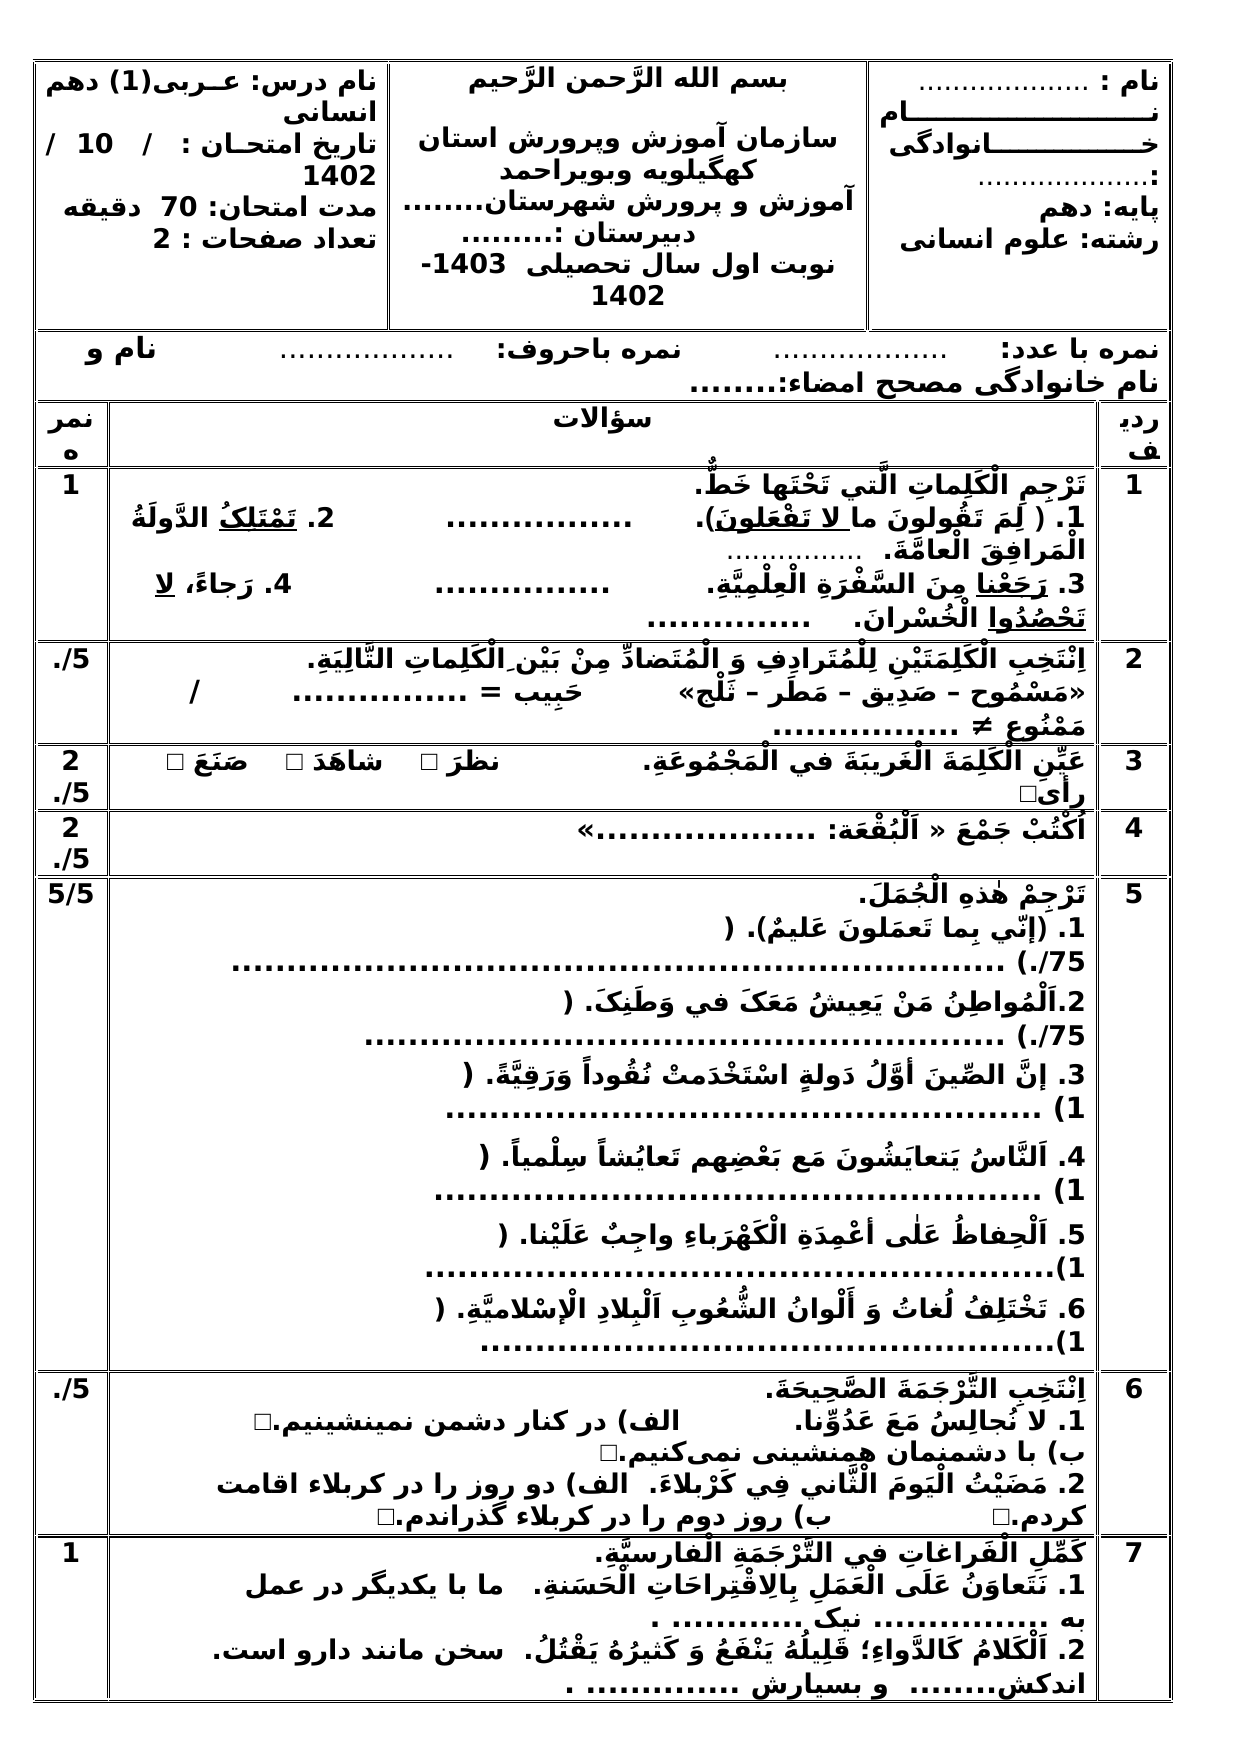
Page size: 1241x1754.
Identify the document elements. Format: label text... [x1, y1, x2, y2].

table_cell 2 [1099, 640, 1170, 742]
table_cell 5/. [34, 1370, 108, 1534]
table_cell سؤالات [110, 400, 1097, 466]
table_cell 5/5 [34, 875, 108, 1370]
table_cell 1 [34, 466, 108, 640]
table_cell 1 [1097, 466, 1171, 640]
table_cell 25/. [36, 743, 107, 809]
table_cell تَرْجِمْ هٰذهِ الْجُمَلَ. 1. ﴿إنّي بِما تَعمَلونَ عَليمٌ﴾. (75/.) ...................................................................... 2.اَلْمُواطِنُ مَنْ یَعِیشُ مَعَکَ في وَطَنِکَ. (75/.) .......................................................... 3. إنَّ الصِّينَ أوَّلُ دَولةٍ اسْتَخْدَمتْ نُقُوداً وَرَقِيَّةً. (1) ...................................................... 4. اَلنَّاسُ يَتعايَشُونَ مَع بَعْضِهم تَعايُشاً سِلْمياً. (1) ....................................................... 5. اَلْحِفاظُ عَلٰی أعْمِدَةِ الْکَهْرَباءِ واجِبٌ عَلَیْنا. (1)......................................................... 6. تَخْتَلِفُ لُغاتُ وَ أَلْوانُ الشُّعُوبِ اَلْبِلادِ الْإسْلاميَّةِ. (1).................................................... [110, 875, 1097, 1370]
table_cell اِنْتَخِبِ التَّرْجَمَةَ الصَّحِیحَةَ. 1. لا نُجالِسُ مَعَ عَدُوِّنا. الف) در کنار دشمن نمینشینیم.□ ب) با دشمنمان همنشینی نمی‌کنیم.□ 2. مَضَيْتُ الْیَومَ الْثَّاني فِي کَرْبلاءَ. الف) دو روز را در کربلاء اقامت کردم.□ ب) روز دوم را در کربلاء گذراندم.□ [108, 1370, 1097, 1534]
table_cell 5/. [36, 640, 107, 742]
table_cell رديف [1099, 400, 1170, 466]
table_cell اُكْتُبْ جَمْعَ « اَلْبُقْعَة: ....................» [110, 809, 1097, 875]
table_cell 6 [1097, 1370, 1171, 1534]
table_cell 5 [1097, 875, 1171, 1370]
table_header نام درس: عربی(1) دهم انسانی تاریخ امتحان : / 10 /1402 مدت امتحان: 70 دقیقه تعداد صفحات : 2 [34, 62, 388, 329]
table_cell عَیِّنِ الْکَلِمَةَ الْغَريبَةَ في الْمَجْمُوعَةِ. نظرَ □ شاهَدَ □ صَنَعَ □ رأی□ [110, 743, 1096, 809]
table_header بسم الله الرَّحمن الرَّحیم سازمان آموزش وپرورش استان کهگیلویه وبویراحمد آموزش و پرورش شهرستان........ دبیرستان :......... نوبت اول سال تحصیلی 1403-1402 [389, 62, 866, 329]
table_cell کَمِّلِ الْفَراغاتِ في التَّرْجَمَةِ الْفارسیَّةِ. 1. نَتَعاوَنُ عَلَی الْعَمَلِ بِالِاقْتِراحَاتِ الْحَسَنةِ. ما با یکدیگر در عمل به ................ نیک ............ . 2. اَلْکَلامُ کَالدَّواءِ؛ قَلِيلُهُ يَنْفَعُ وَ کَثيرُهُ یَقْتُلُ. سخن مانند دارو است. اندکش........ و بسيارش .............. . [108, 1534, 1097, 1700]
table_cell اِنْتَخِبِ الْكَلِمَتَيْنِ لِلْمُتَرادِفِ وَ الْمُتَضادِّ مِنْ بَیْن ِالْکَلِماتِ التَّالِیَةِ. «مَسْمُوح – صَدِیق – مَطَر – ثَلْج» حَبِیب = ................ / مَمْنُوع ≠ ................. [110, 640, 1096, 742]
table_cell نمره [36, 400, 107, 466]
table_header نام : .................... نام خانوادگی :.................... پایه: دهم رشته: علوم انسانی [869, 62, 1171, 329]
table_cell 25/. [34, 809, 108, 875]
table_cell 4 [1097, 809, 1171, 875]
table_cell 7 [1097, 1534, 1171, 1700]
table_cell 1 [34, 1534, 108, 1700]
table_cell نمره با عدد: ................... نمره باحروف: ................... نام و نام خانوادگی مصحح امضاء:........ [36, 329, 1170, 400]
table_cell 3 [1099, 743, 1170, 809]
table_cell تَرْجِمِ الْکَلِماتِ الَّتي تَحْتَها خَطٌّ. 1. ﴿ لِمَ تَقُولونَ ما لا تَفْعَلونَ﴾. ................. 2. تَمْتَلِکُ الدَّولَةُ الْمَرافِقَ الْعامَّةَ. ................ 3. رَجَعْنا مِنَ السَّفْرَةِ الْعِلْمِیَّةِ. ................ 4. رَجاءً، لا تَحْصُدُوا الْخُسْرانَ. ............... [110, 466, 1097, 640]
